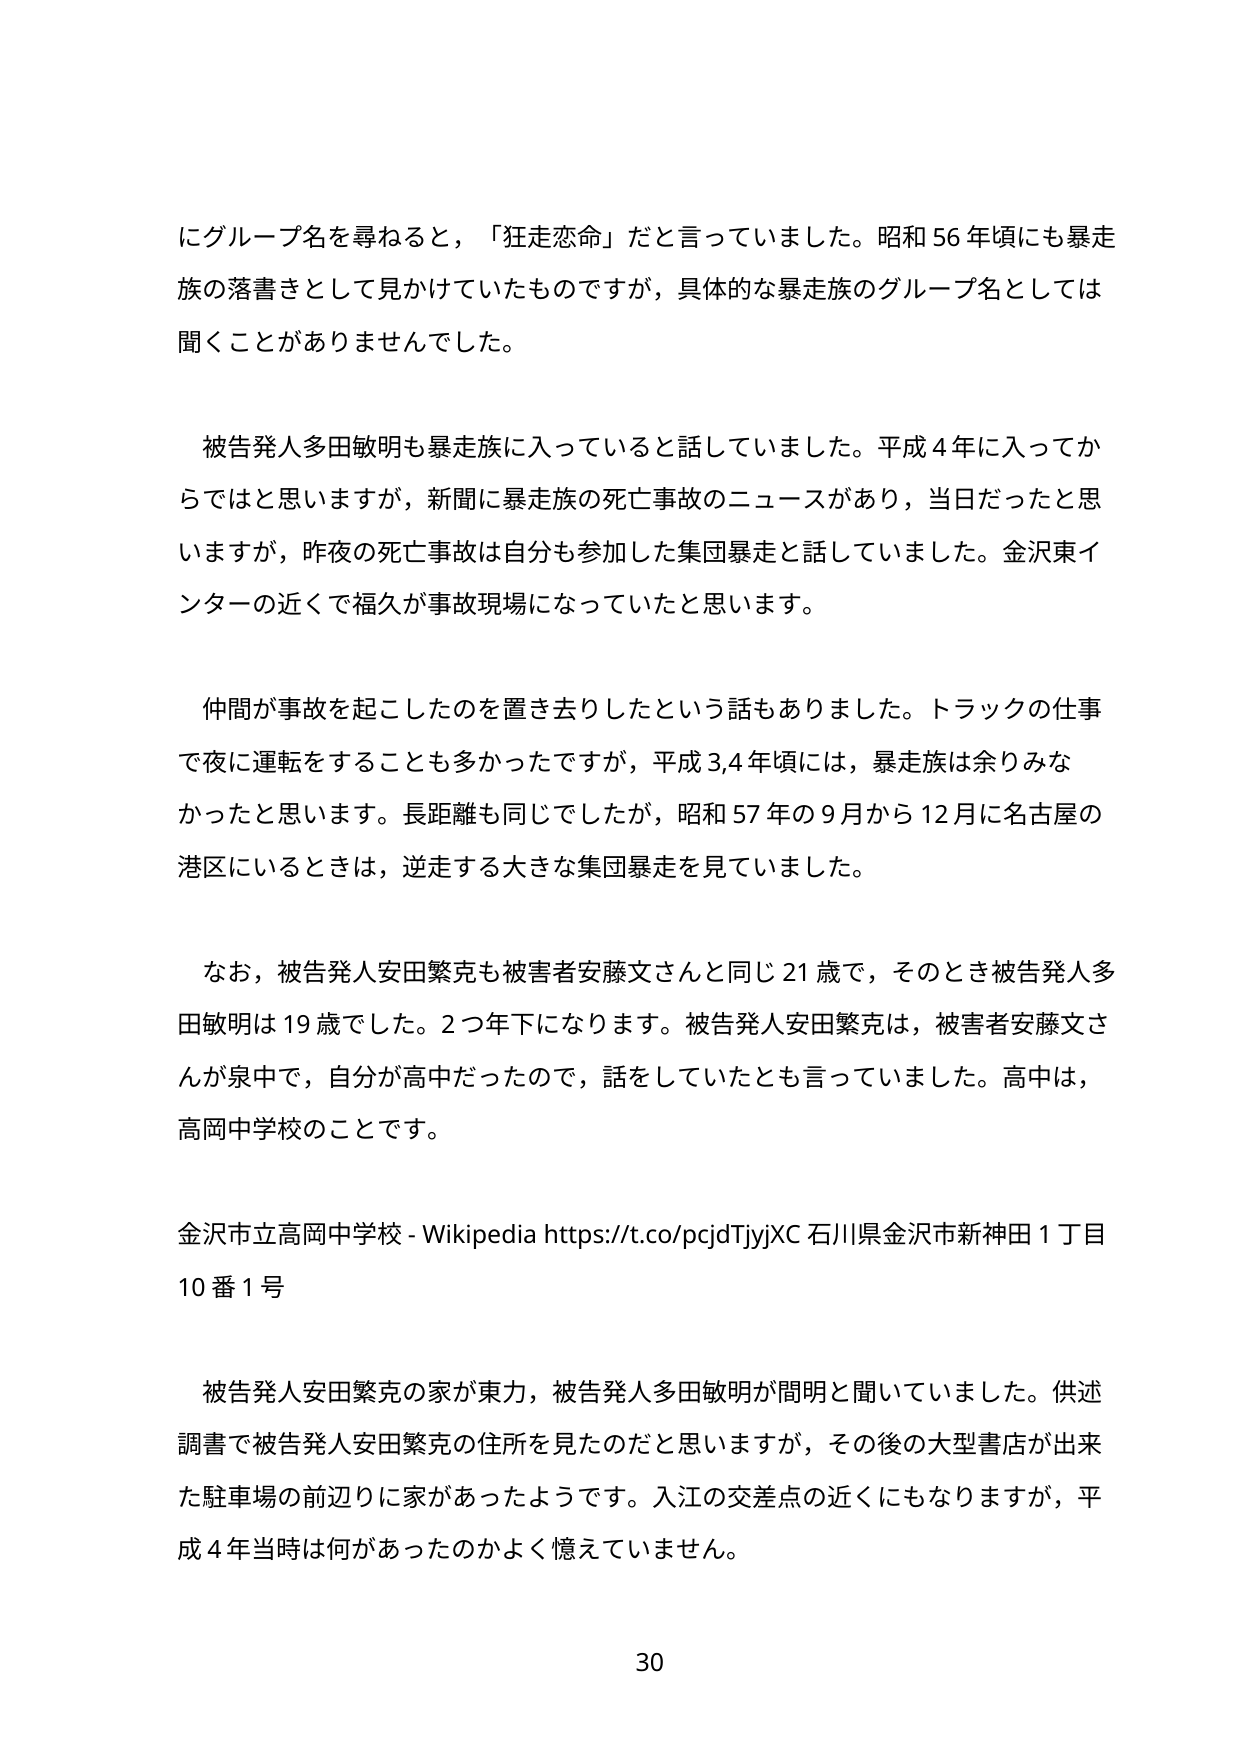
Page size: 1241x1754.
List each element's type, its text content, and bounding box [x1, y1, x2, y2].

text 被告発人多田敏明も暴走族に入っていると話していました。平成4年に入ってからではと思いますが，新聞に暴走族の死亡事故のニュースがあり，当日だったと思いますが，昨夜の死亡事故は自分も参加した集団暴走と話していました。金沢東インターの近くで福久が事故現場になっていたと思います。 [177, 419, 1122, 629]
text 金沢市立高岡中学校 - Wikipedia https://t.co/pcjdTjyjXC 石川県金沢市新神田1丁目10番1号 [177, 1207, 1122, 1312]
text なお，被告発人安田繁克も被害者安藤文さんと同じ21歳で，そのとき被告発人多田敏明は19歳でした。2つ年下になります。被告発人安田繁克は，被害者安藤文さんが泉中で，自分が高中だったので，話をしていたとも言っていました。高中は，高岡中学校のことです。 [177, 944, 1122, 1154]
text 被告発人安田繁克の家が東力，被告発人多田敏明が間明と聞いていました。供述調書で被告発人安田繁克の住所を見たのだと思いますが，その後の大型書店が出来た駐車場の前辺りに家があったようです。入江の交差点の近くにもなりますが，平成4年当時は何があったのかよく憶えていません。 [177, 1364, 1122, 1574]
text 仲間が事故を起こしたのを置き去りしたという話もありました。トラックの仕事で夜に運転をすることも多かったですが，平成3,4年頃には，暴走族は余りみなかったと思います。長距離も同じでしたが，昭和57年の9月から12月に名古屋の港区にいるときは，逆走する大きな集団暴走を見ていました。 [177, 682, 1122, 892]
text 被告発人安田繁克は暴走族のリーダーだったとも聞いていましたが，2月1日の夜にグループ名を尋ねると，「狂走恋命」だと言っていました。昭和56年頃にも暴走族の落書きとして見かけていたものですが，具体的な暴走族のグループ名としては聞くことがありませんでした。 [177, 209, 1122, 367]
